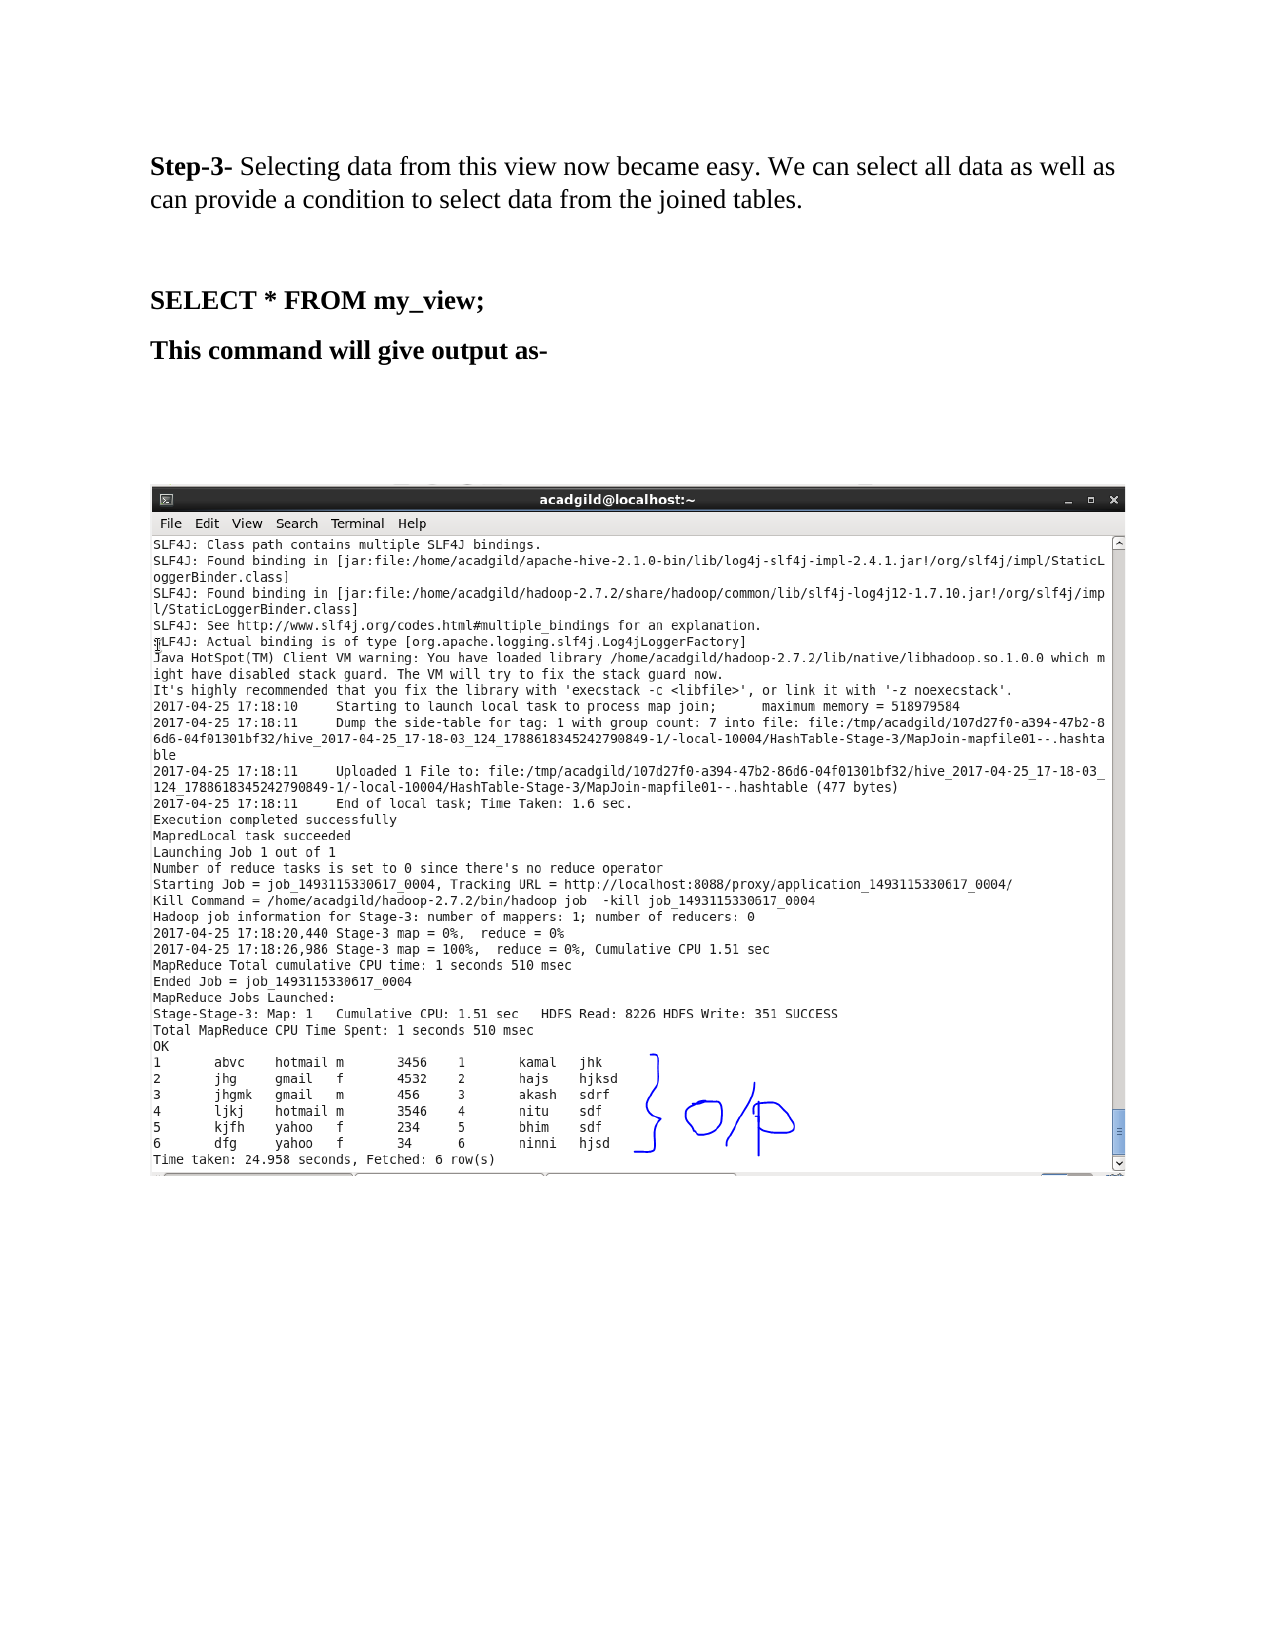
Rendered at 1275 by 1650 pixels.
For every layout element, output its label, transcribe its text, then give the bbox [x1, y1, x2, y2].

text This command will give output as- [150, 334, 1125, 365]
picture [150, 484, 1125, 1176]
text Step-3- Selecting data from this view now became easy. We can select all data as well as can provide a condition to select data from the joined tables. [150, 150, 1125, 215]
text SELECT * FROM my_view; [150, 284, 1125, 315]
